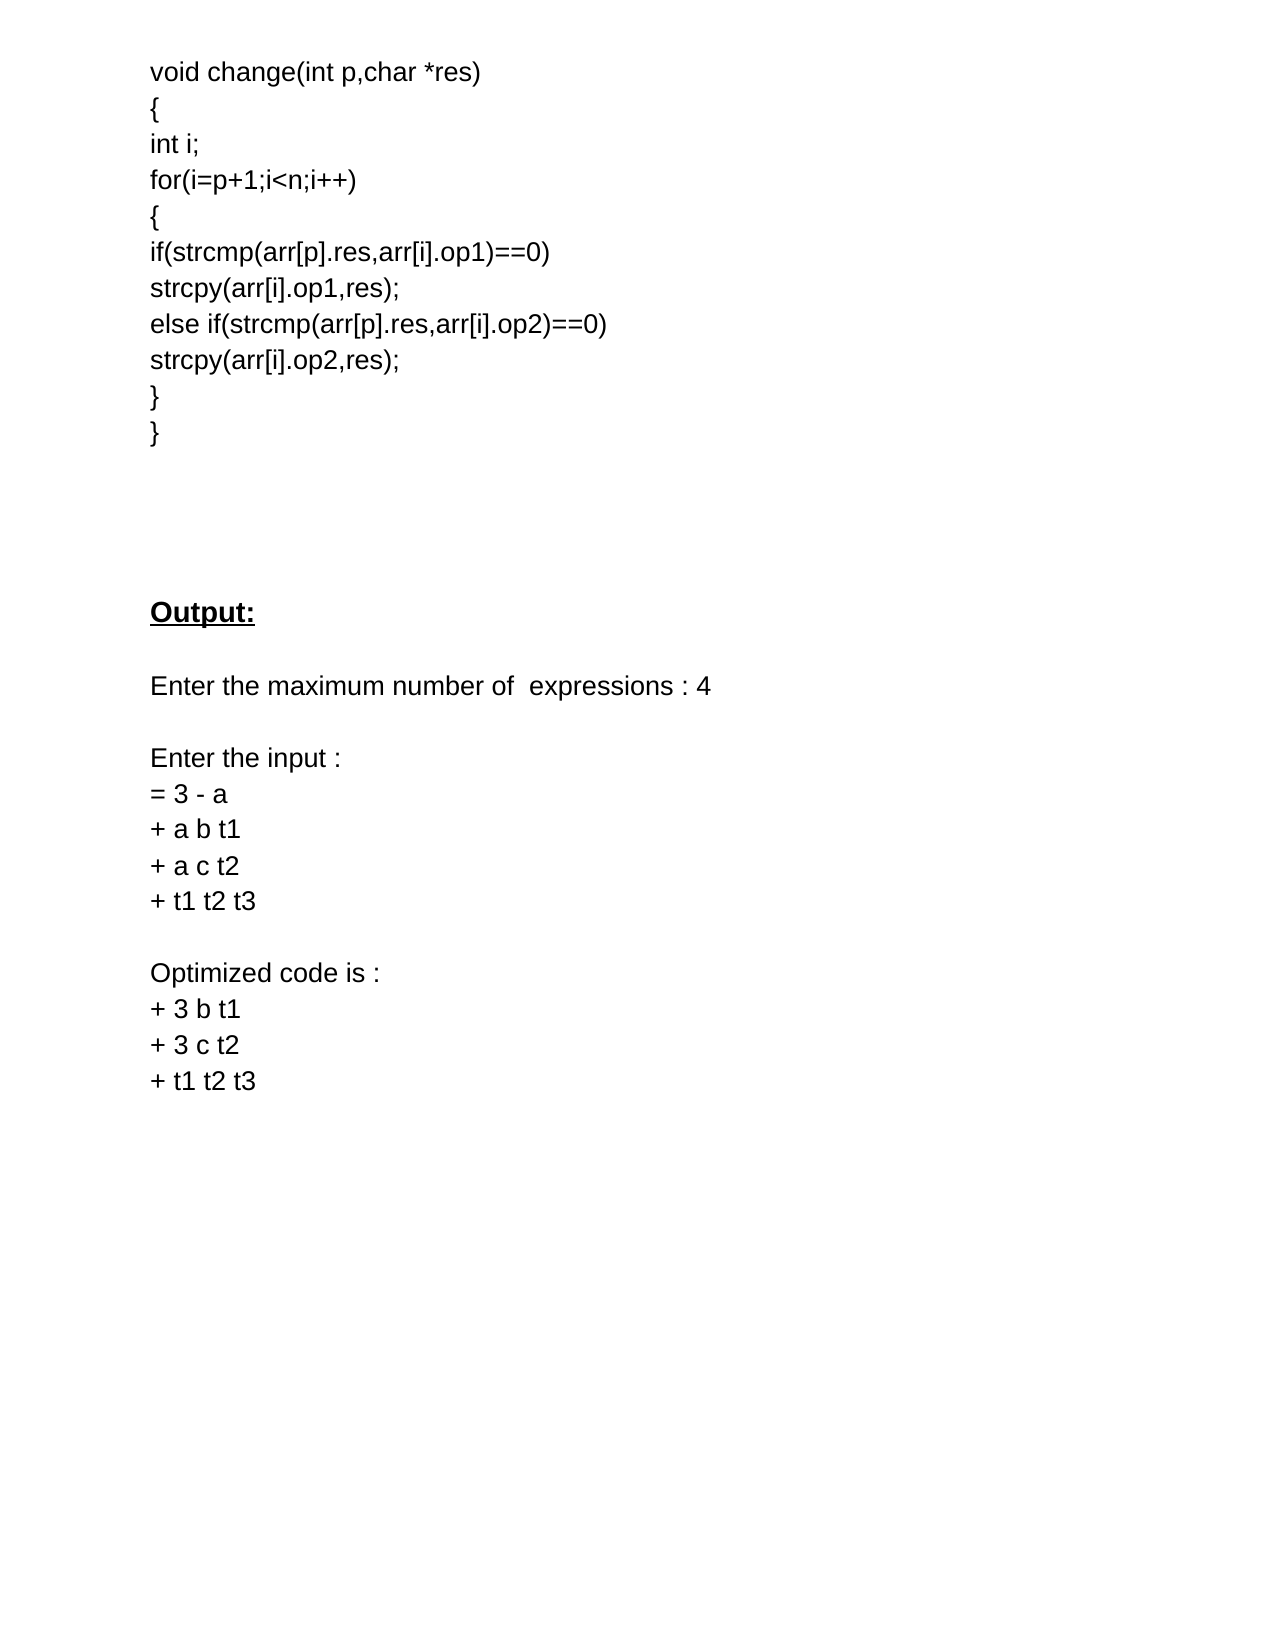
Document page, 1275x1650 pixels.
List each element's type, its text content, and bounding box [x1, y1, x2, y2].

text for(i=p+1;i<n;i++) [150, 164, 1125, 195]
text if(strcmp(arr[p].res,arr[i].op1)==0) [150, 236, 1125, 267]
text else if(strcmp(arr[p].res,arr[i].op2)==0) [150, 308, 1125, 339]
text Output: [150, 595, 1125, 629]
text + 3 c t2 [150, 1029, 1125, 1060]
text + t1 t2 t3 [150, 885, 1125, 917]
text strcpy(arr[i].op1,res); [150, 272, 1125, 303]
text + a c t2 [150, 849, 1125, 881]
text { [150, 92, 1125, 123]
text Optimized code is : [150, 957, 1125, 988]
text Enter the maximum number of expressions : 4 [150, 670, 1125, 701]
text + t1 t2 t3 [150, 1065, 1125, 1096]
text } [150, 380, 1125, 411]
text Enter the input : [150, 742, 1125, 773]
text = 3 - a [150, 778, 1125, 809]
text strcpy(arr[i].op2,res); [150, 344, 1125, 375]
text } [150, 416, 1125, 447]
text int i; [150, 128, 1125, 159]
text + 3 b t1 [150, 993, 1125, 1024]
text + a b t1 [150, 813, 1125, 845]
text { [150, 200, 1125, 231]
text void change(int p,char *res) [150, 56, 1125, 87]
